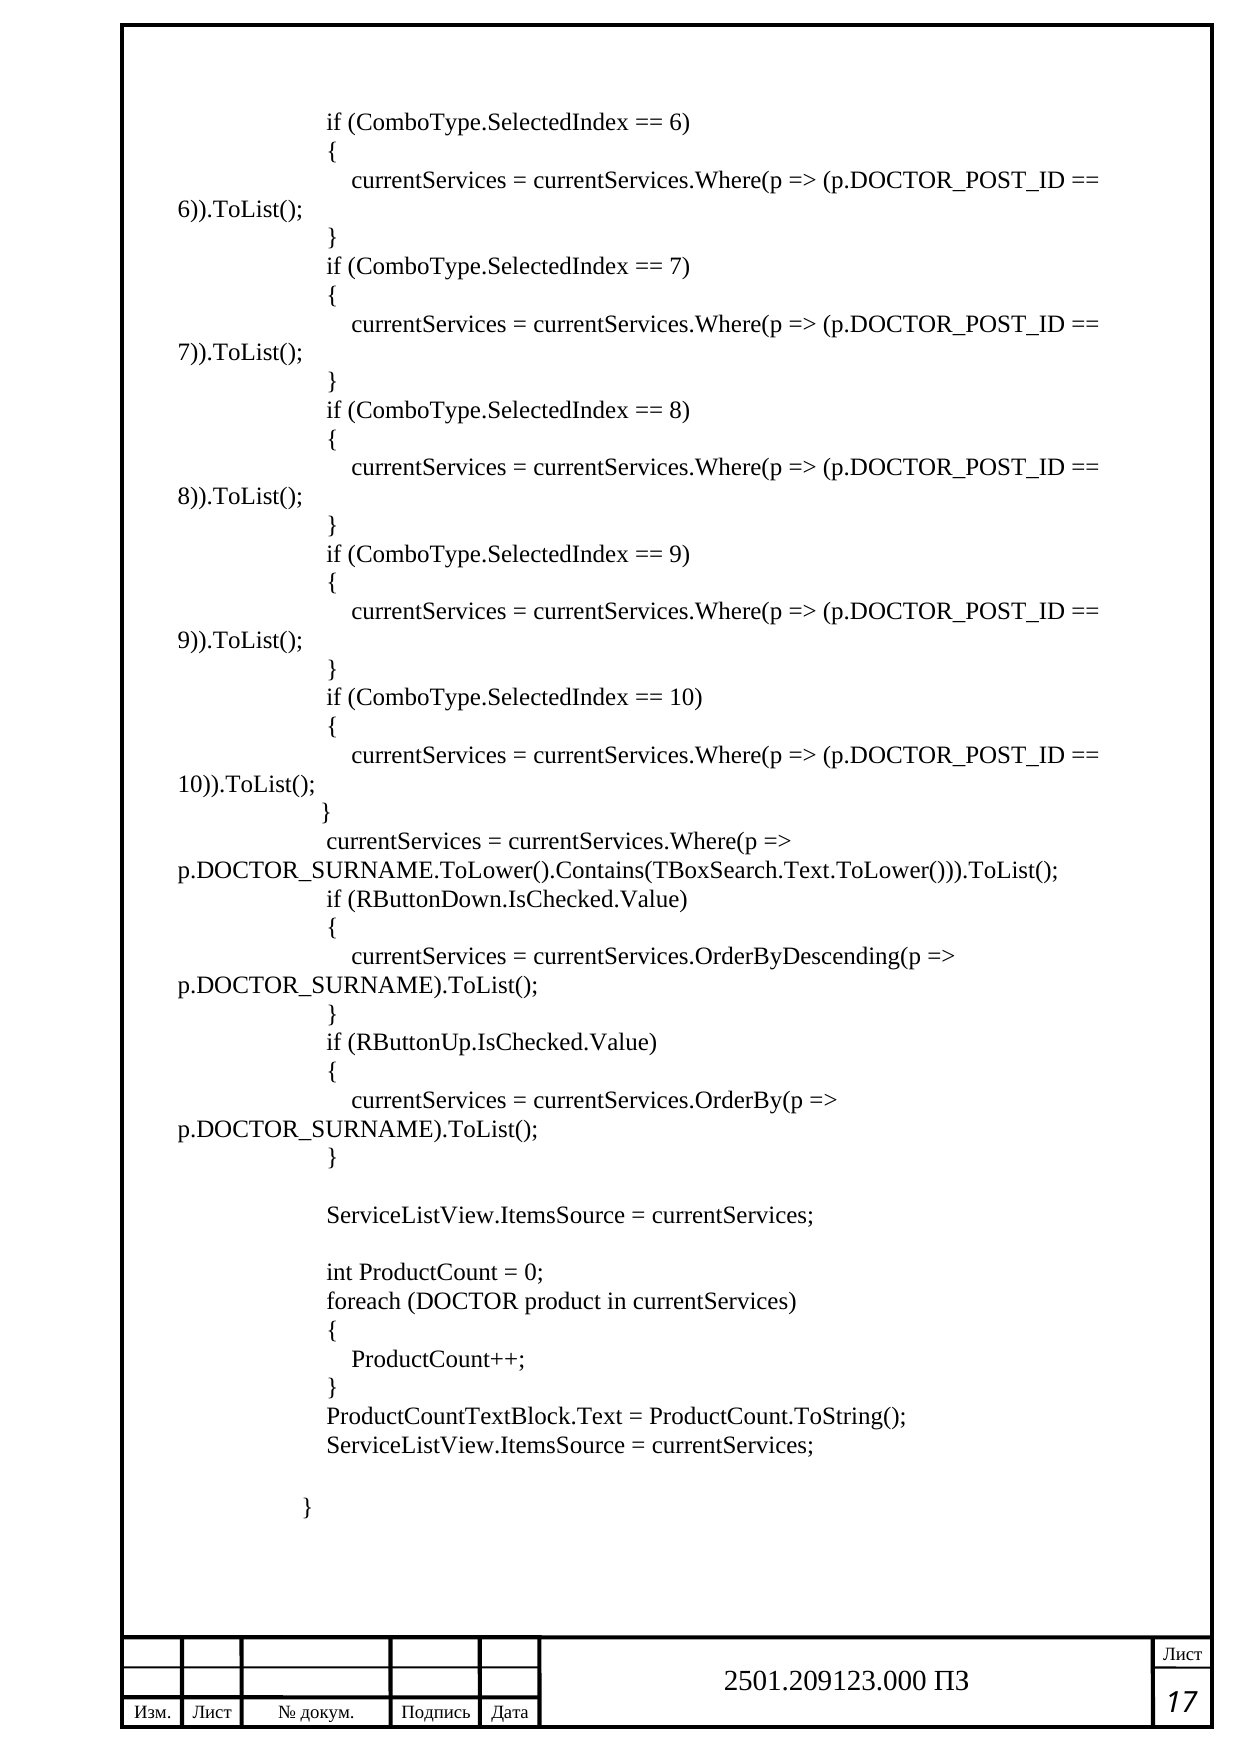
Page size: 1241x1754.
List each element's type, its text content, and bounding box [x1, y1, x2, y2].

text currentServices = currentServices.Where(p => (p.DOCTOR_POST_ID == 6)).ToList(); [177, 165, 1169, 222]
text currentServices = currentServices.OrderBy(p => p.DOCTOR_SURNAME).ToList(); [177, 1085, 1169, 1142]
text { [177, 912, 1169, 941]
text currentServices = currentServices.Where(p => (p.DOCTOR_POST_ID == 9)).ToList(); [177, 596, 1169, 654]
text if (RButtonDown.IsChecked.Value) [177, 884, 1169, 912]
text if (ComboType.SelectedIndex == 6) [177, 107, 1169, 136]
text { [177, 136, 1169, 165]
text currentServices = currentServices.Where(p => (p.DOCTOR_POST_ID == 8)).ToList(); [177, 452, 1169, 510]
text currentServices = currentServices.Where(p => (p.DOCTOR_POST_ID == 7)).ToList(); [177, 309, 1169, 366]
text ProductCountTextBlock.Text = ProductCount.ToString(); [177, 1401, 1169, 1430]
text } [177, 510, 1169, 539]
text } [177, 1142, 1169, 1171]
text foreach (DOCTOR product in currentServices) [177, 1286, 1169, 1315]
text } [177, 1372, 1169, 1401]
text } [177, 1492, 1169, 1521]
text } [177, 999, 1169, 1027]
text { [177, 424, 1169, 452]
text if (ComboType.SelectedIndex == 10) [177, 682, 1169, 711]
text if (ComboType.SelectedIndex == 9) [177, 539, 1169, 567]
text ServiceListView.ItemsSource = currentServices; [177, 1430, 1169, 1459]
text currentServices = currentServices.Where(p => (p.DOCTOR_POST_ID == 10)).ToList(); [177, 740, 1169, 797]
text { [177, 280, 1169, 309]
text { [177, 1056, 1169, 1085]
text ProductCount++; [177, 1344, 1169, 1372]
text currentServices = currentServices.Where(p => p.DOCTOR_SURNAME.ToLower().Contains(TBoxSearch.Text.ToLower())).ToList(); [177, 826, 1169, 884]
text if (ComboType.SelectedIndex == 7) [177, 251, 1169, 280]
text int ProductCount = 0; [177, 1257, 1169, 1286]
text { [177, 711, 1169, 740]
text } [177, 797, 1169, 826]
text ServiceListView.ItemsSource = currentServices; [177, 1200, 1169, 1229]
text } [177, 366, 1169, 395]
text } [177, 222, 1169, 251]
text } [177, 654, 1169, 682]
text { [177, 567, 1169, 596]
text currentServices = currentServices.OrderByDescending(p => p.DOCTOR_SURNAME).ToList(); [177, 941, 1169, 999]
text if (ComboType.SelectedIndex == 8) [177, 395, 1169, 424]
text if (RButtonUp.IsChecked.Value) [177, 1027, 1169, 1056]
text { [177, 1315, 1169, 1344]
